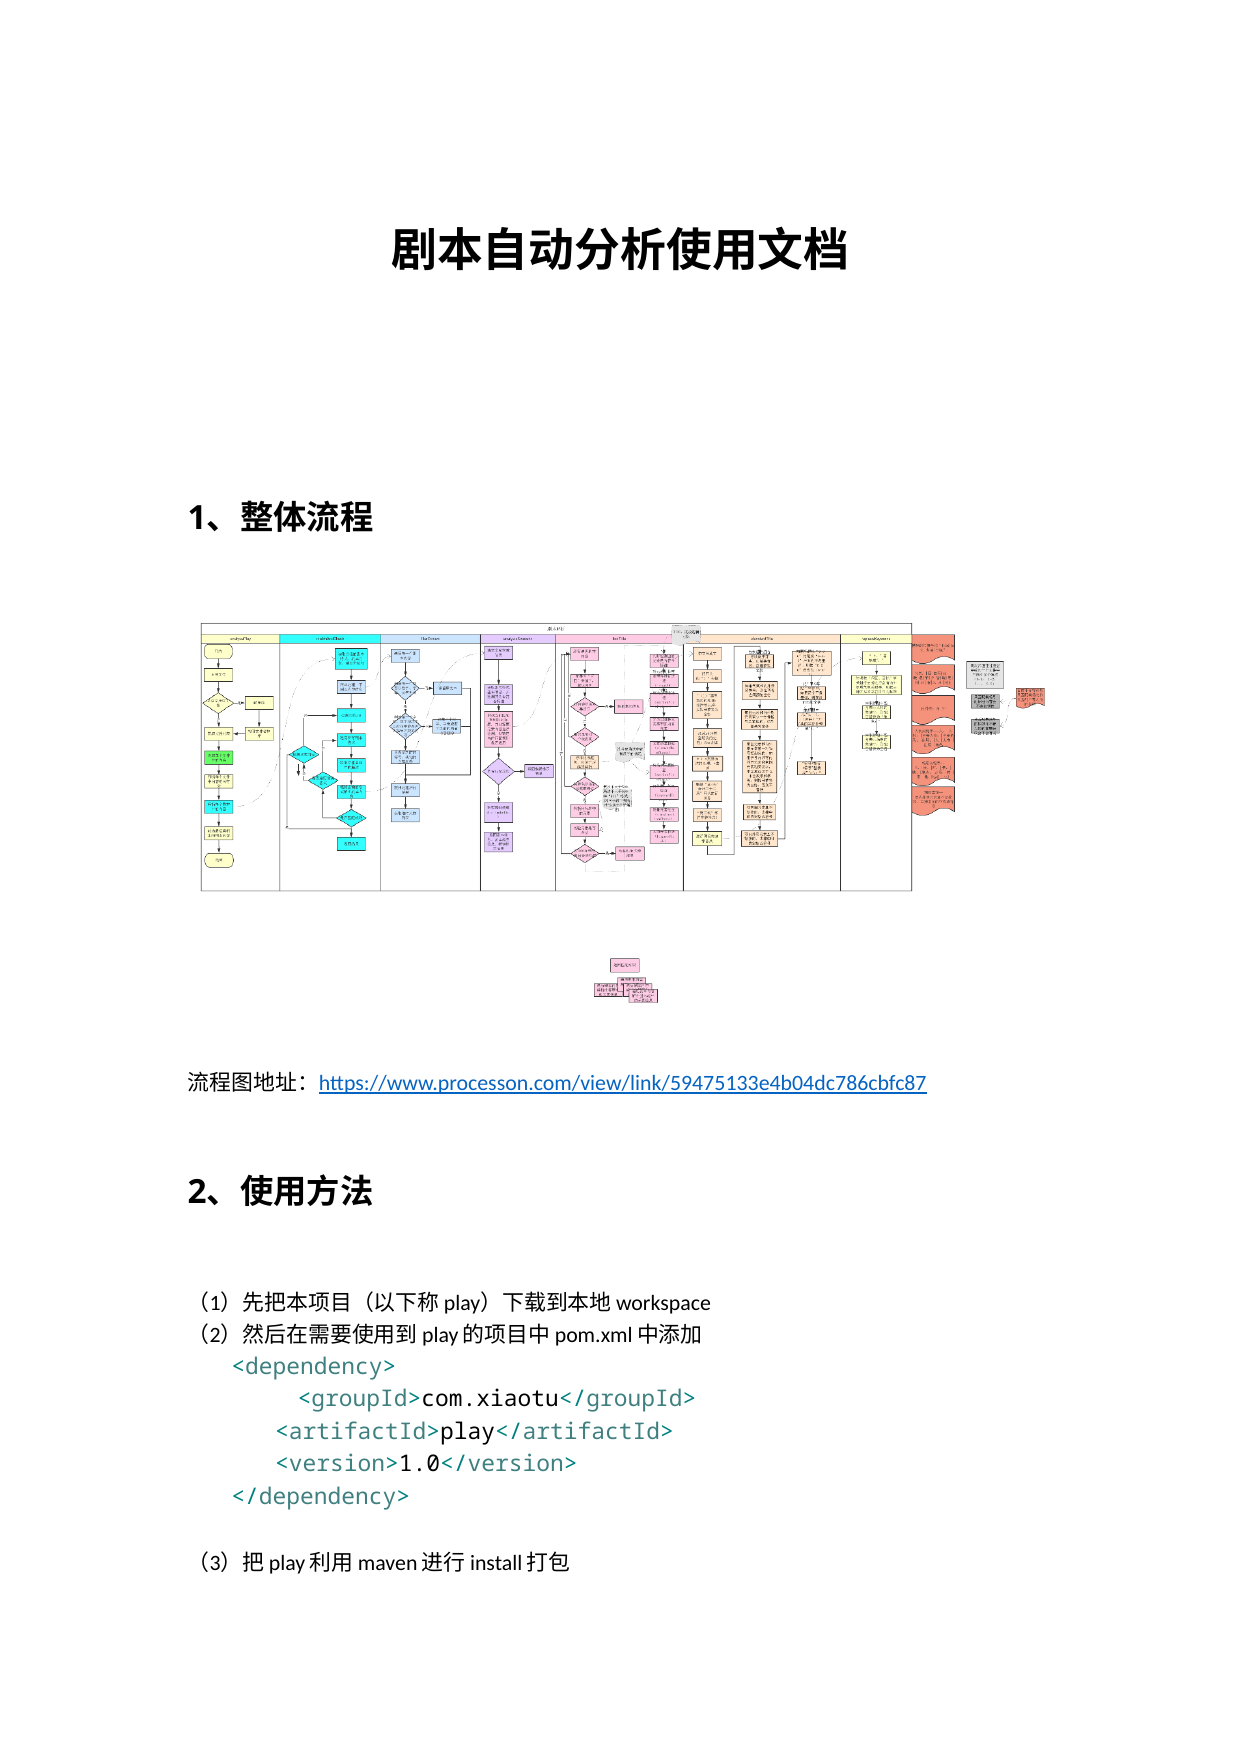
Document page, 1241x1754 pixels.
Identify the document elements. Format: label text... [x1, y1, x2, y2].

text <version>1.0</version> [187, 1447, 1053, 1479]
text （1）先把本项目（以下称play）下载到本地workspace [187, 1284, 1053, 1317]
text <artifactId>play</artifactId> [187, 1414, 1053, 1447]
picture [187, 609, 1053, 1011]
subtitle 1、整体流程 [187, 482, 1053, 547]
subtitle 剧本自动分析使用文档 [187, 197, 1053, 295]
text 流程图地址：https://www.processon.com/view/link/59475133e4b04dc786cbfc87 [187, 1065, 1053, 1097]
text </dependency> [187, 1479, 1053, 1512]
text <dependency> [187, 1349, 1053, 1382]
text （2）然后在需要使用到play的项目中pom.xml中添加 [187, 1317, 1053, 1349]
subtitle 2、使用方法 [187, 1157, 1053, 1222]
text （3）把play利用maven进行install打包 [187, 1544, 1053, 1577]
text <groupId>com.xiaotu</groupId> [187, 1382, 1053, 1414]
